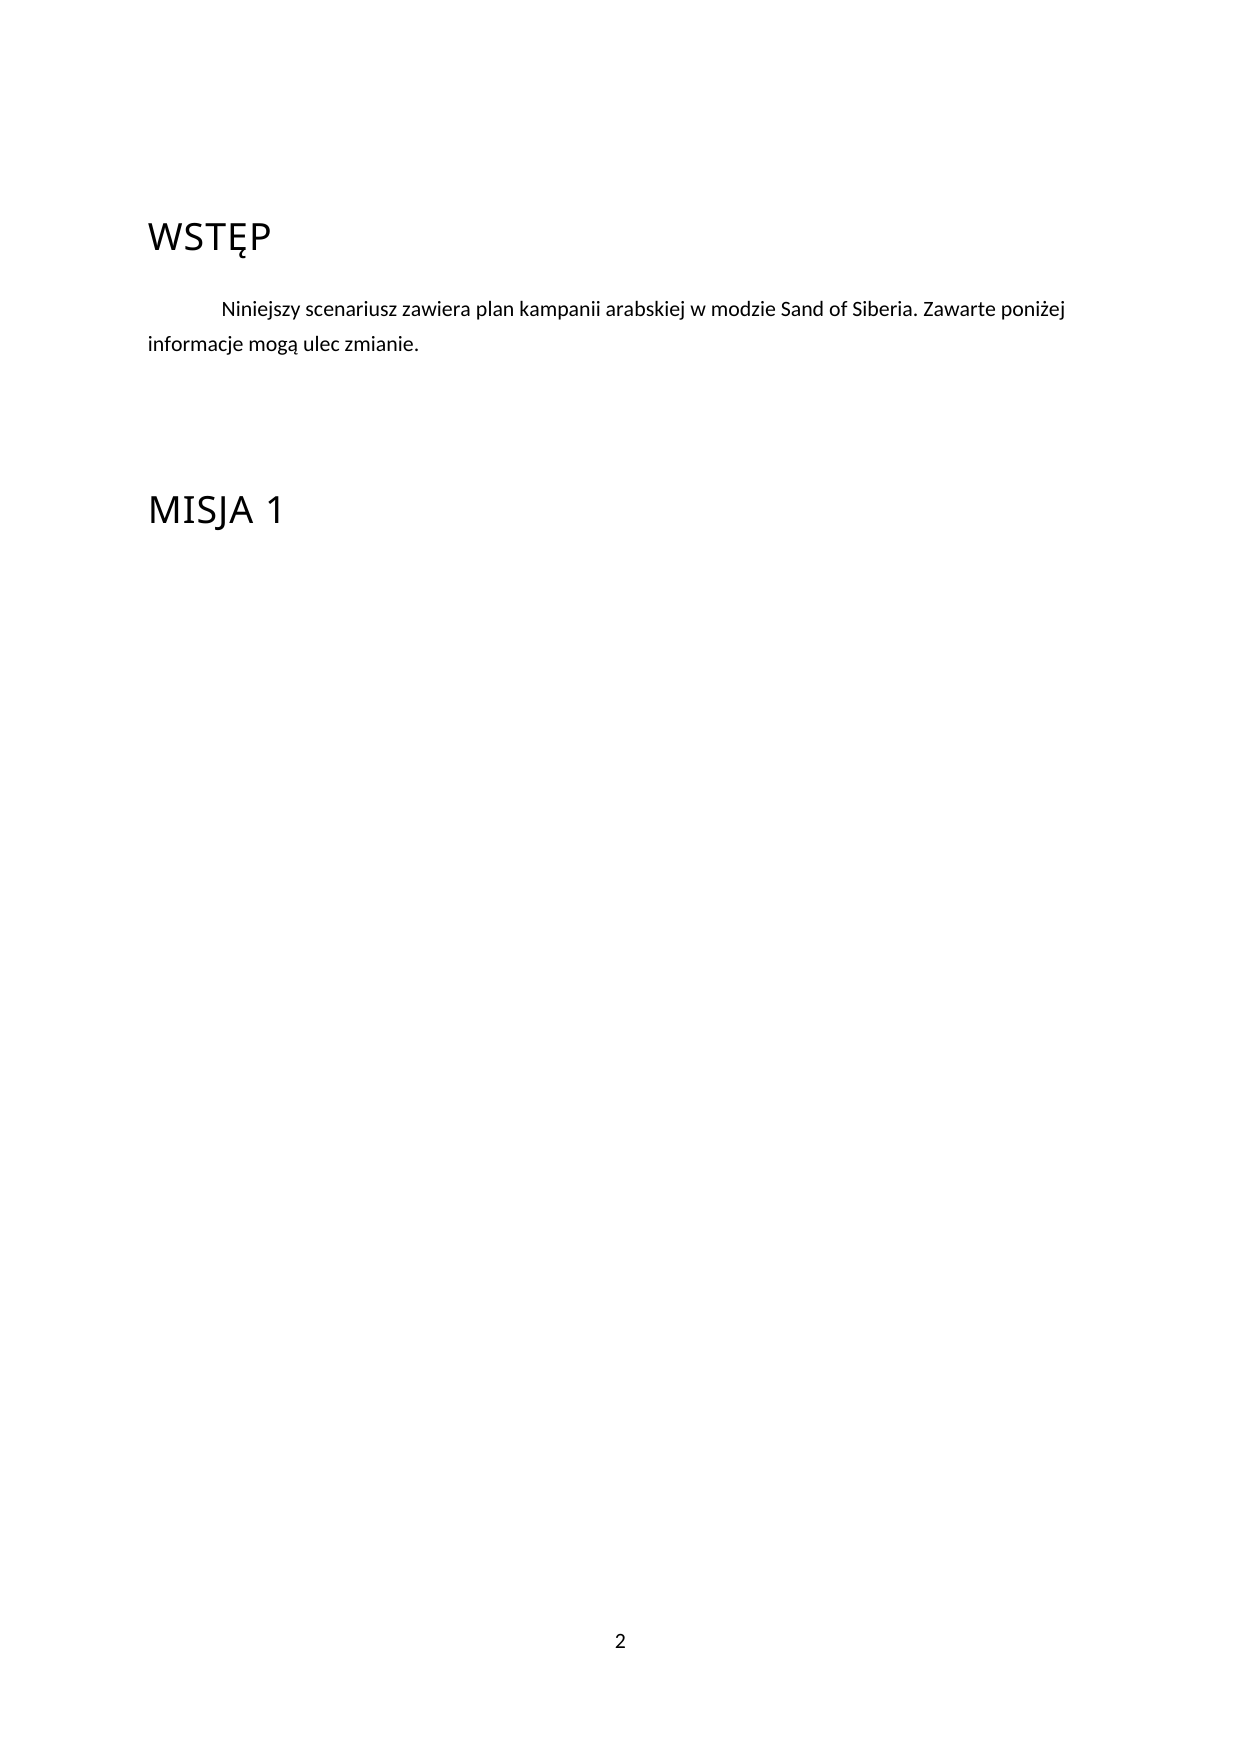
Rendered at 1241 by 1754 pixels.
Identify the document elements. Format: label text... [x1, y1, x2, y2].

subtitle Misja 1 [148, 484, 1093, 535]
subtitle Wstęp [148, 211, 1093, 262]
text Niniejszy scenariusz zawiera plan kampanii arabskiej w modzie Sand of Siberia. Zawarte poniżej informacje mogą ulec zmianie. [148, 295, 1093, 357]
